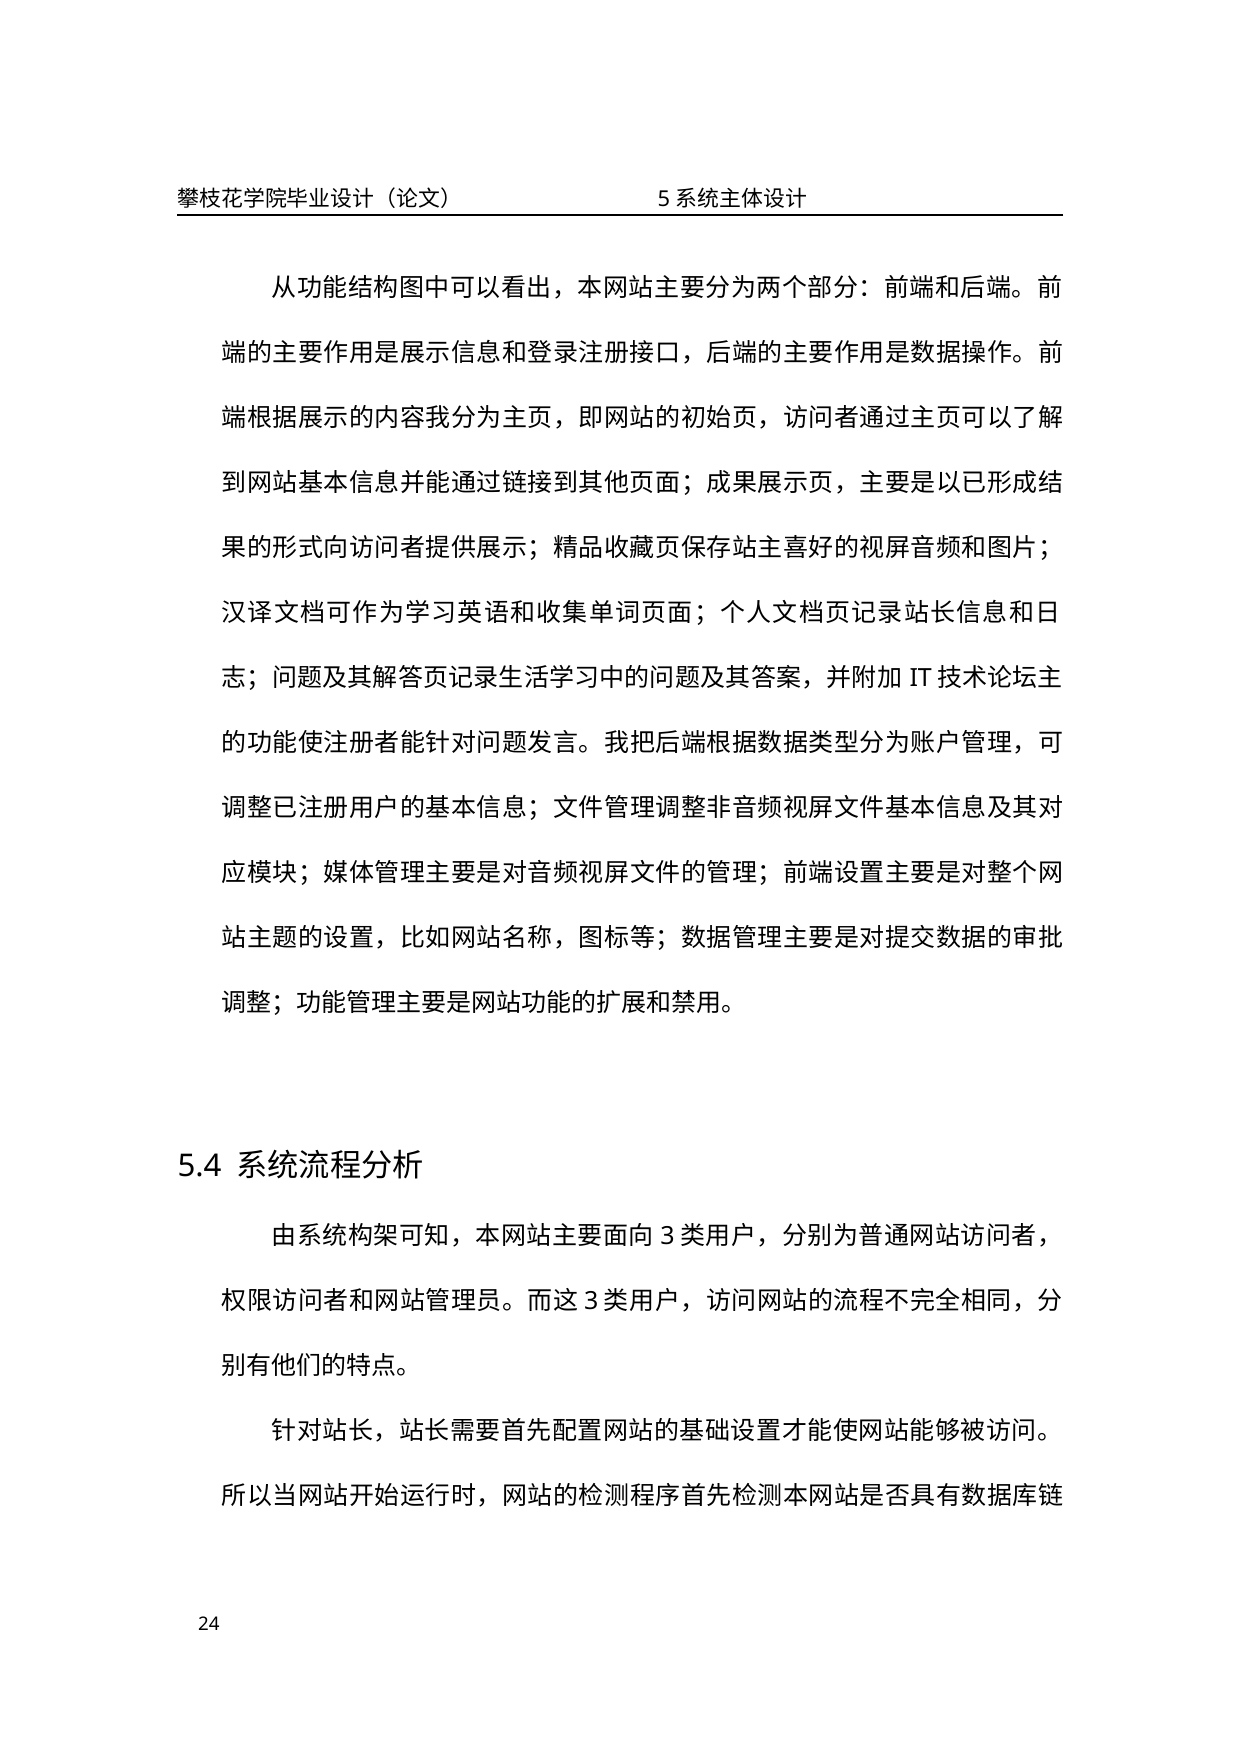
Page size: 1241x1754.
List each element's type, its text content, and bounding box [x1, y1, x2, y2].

list 从功能结构图中可以看出，本网站主要分为两个部分：前端和后端。前端的主要作用是展示信息和登录注册接口，后端的主要作用是数据操作。前端根据展示的内容我分为主页，即网站的初始页，访问者通过主页可以了解到网站基本信息并能通过链接到其他页面；成果展示页，主要是以已形成结果的形式向访问者提供展示；精品收藏页保存站主喜好的视屏音频和图片；汉译文档可作为学习英语和收集单词页面；个人文档页记录站长信息和日志；问题及其解答页记录生活学习中的问题及其答案，并附加IT技术论坛主的功能使注册者能针对问题发言。我把后端根据数据类型分为账户管理，可调整已注册用户的基本信息；文件管理调整非音频视屏文件基本信息及其对应模块；媒体管理主要是对音频视屏文件的管理；前端设置主要是对整个网站主题的设置，比如网站名称，图标等；数据管理主要是对提交数据的审批调整；功能管理主要是网站功能的扩展和禁用。 [221, 253, 1063, 1033]
subtitle 系统流程分析 [177, 1130, 1063, 1195]
list 由系统构架可知，本网站主要面向3类用户，分别为普通网站访问者，权限访问者和网站管理员。而这3类用户，访问网站的流程不完全相同，分别有他们的特点。 [221, 1201, 1063, 1396]
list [221, 1396, 1063, 1526]
